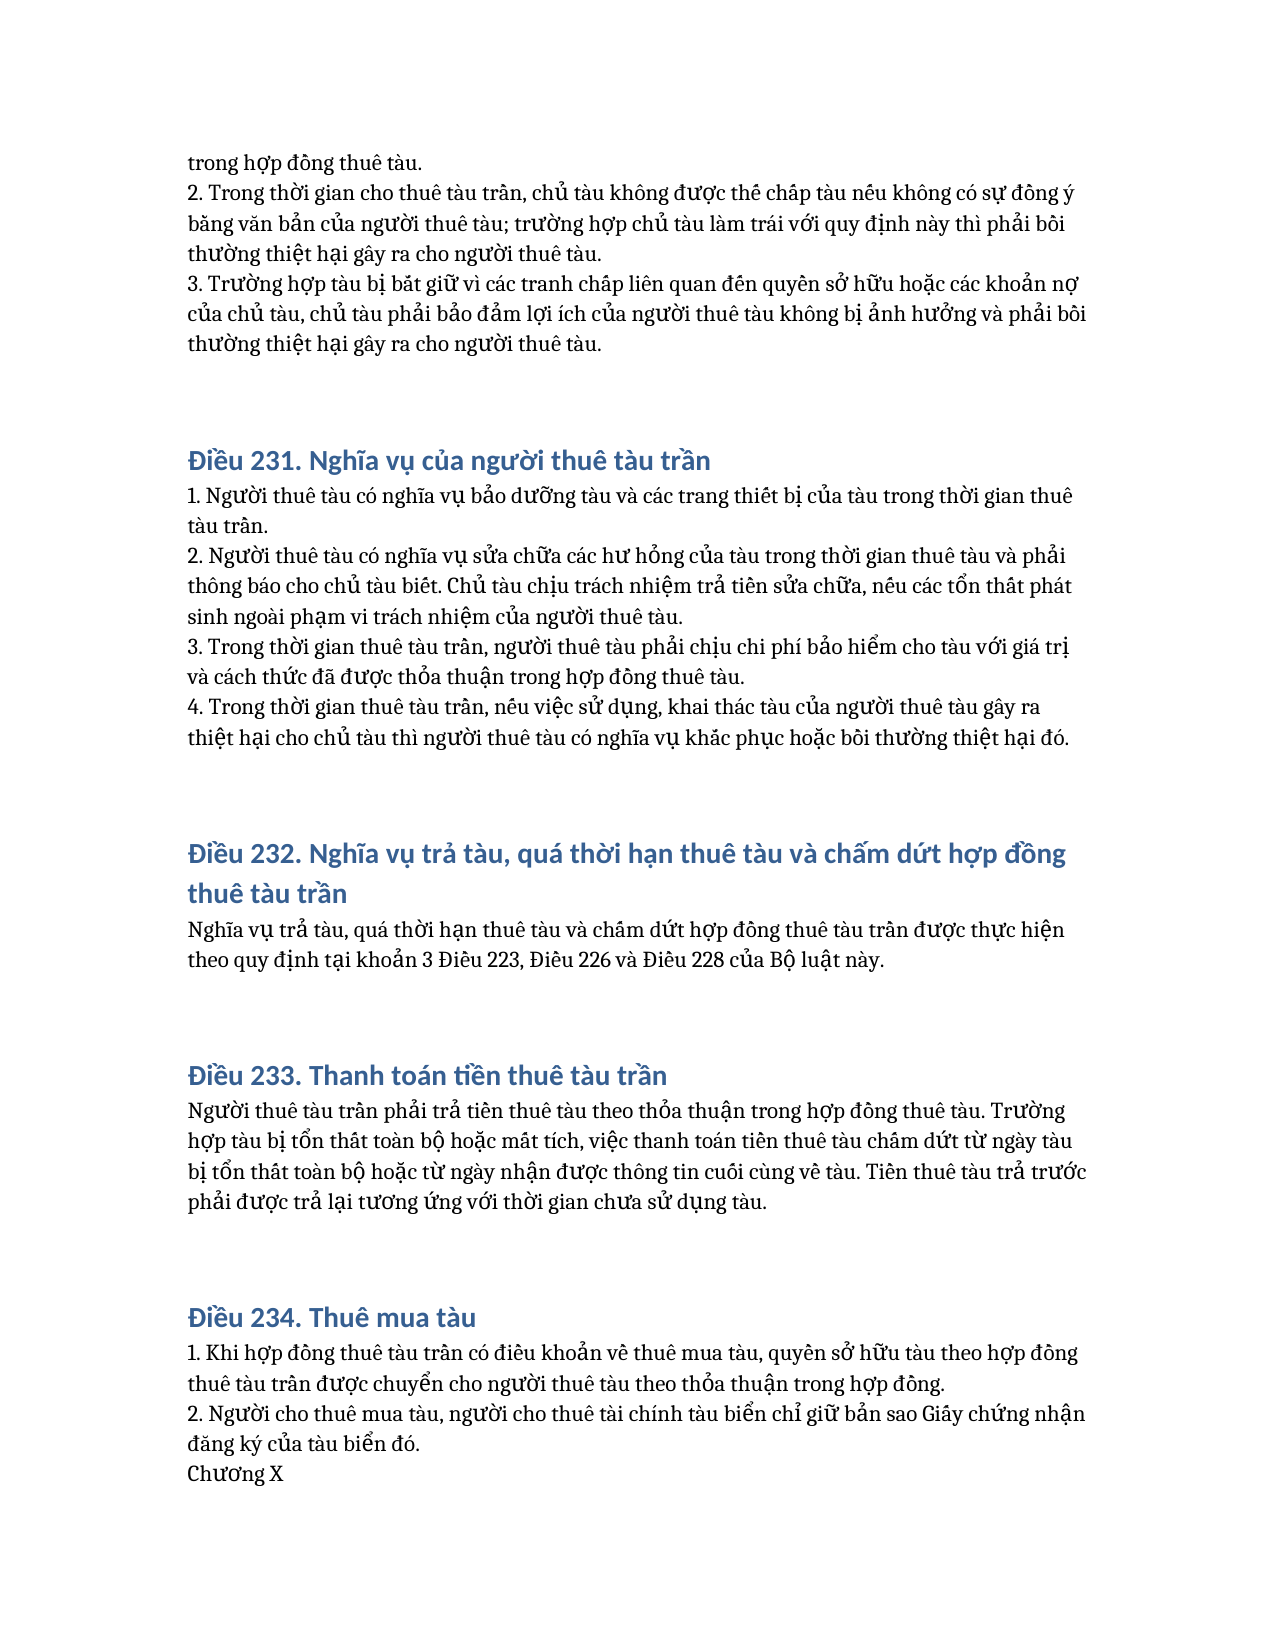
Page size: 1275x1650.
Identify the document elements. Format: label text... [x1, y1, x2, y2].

subtitle Điều 231. Nghĩa vụ của người thuê tàu trần [187, 442, 1087, 477]
subtitle Điều 232. Nghĩa vụ trả tàu, quá thời hạn thuê tàu và chấm dứt hợp đồng thuê tàu trần [187, 835, 1087, 911]
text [187, 1340, 1087, 1487]
subtitle Điều 233. Thanh toán tiền thuê tàu trần [187, 1057, 1087, 1093]
text Người thuê tàu trần phải trả tiền thuê tàu theo thỏa thuận trong hợp đồng thuê tàu. Trường hợp tàu bị tổn thất toàn bộ hoặc mất tích, việc thanh toán tiền thuê tàu chấm dứt từ ngày tàu bị tổn thất toàn bộ hoặc từ ngày nhận được thông tin cuối cùng về tàu. Tiền thuê tàu trả trước phải được trả lại tương ứng với thời gian chưa sử dụng tàu. [187, 1098, 1087, 1245]
text 1. Người thuê tàu có nghĩa vụ bảo dưỡng tàu và các trang thiết bị của tàu trong thời gian thuê tàu trần. 2. Người thuê tàu có nghĩa vụ sửa chữa các hư hỏng của tàu trong thời gian thuê tàu và phải thông báo cho chủ tàu biết. Chủ tàu chịu trách nhiệm trả tiền sửa chữa, nếu các tổn thất phát sinh ngoài phạm vi trách nhiệm của người thuê tàu. 3. Trong thời gian thuê tàu trần, người thuê tàu phải chịu chi phí bảo hiểm cho tàu với giá trị và cách thức đã được thỏa thuận trong hợp đồng thuê tàu. 4. Trong thời gian thuê tàu trần, nếu việc sử dụng, khai thác tàu của người thuê tàu gây ra thiệt hại cho chủ tàu thì người thuê tàu có nghĩa vụ khắc phục hoặc bồi thường thiệt hại đó. [187, 483, 1087, 781]
text Nghĩa vụ trả tàu, quá thời hạn thuê tàu và chấm dứt hợp đồng thuê tàu trần được thực hiện theo quy định tại khoản 3 Điều 223, Điều 226 và Điều 228 của Bộ luật này. [187, 917, 1087, 1003]
subtitle Điều 234. Thuê mua tàu [187, 1299, 1087, 1335]
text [187, 150, 1087, 388]
